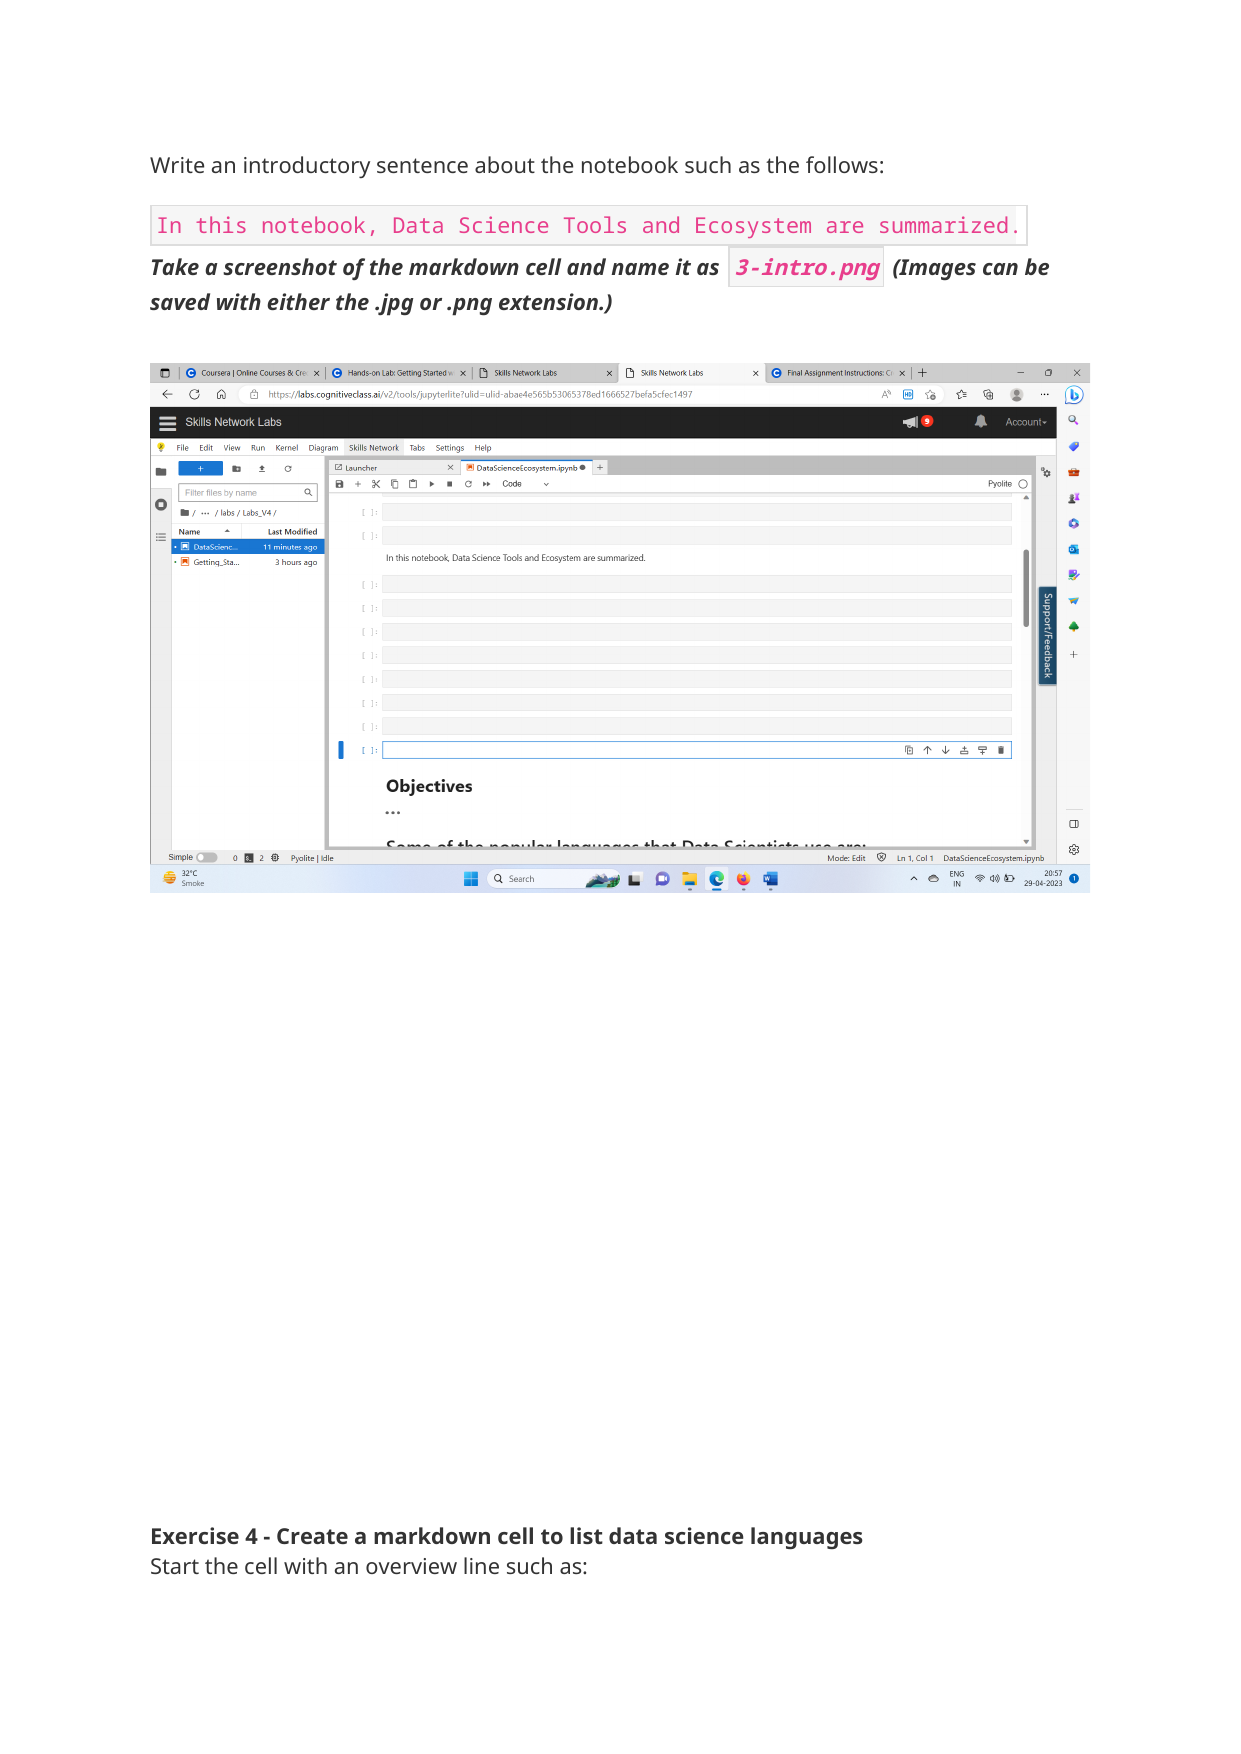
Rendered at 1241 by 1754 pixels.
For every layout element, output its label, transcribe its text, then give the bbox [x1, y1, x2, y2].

text Exercise 4 - Create a markdown cell to list data science languages [150, 1521, 1090, 1551]
text Write an introductory sentence about the notebook such as the follows: [150, 150, 1090, 180]
text In this notebook, Data Science Tools and Ecosystem are summarized. Take a screenshot of the markdown cell and name it as 3-intro.png (Images can be saved with either the .jpg or .png extension.) [150, 205, 1090, 317]
picture [150, 363, 1091, 893]
text Start the cell with an overview line such as: [150, 1551, 1090, 1581]
